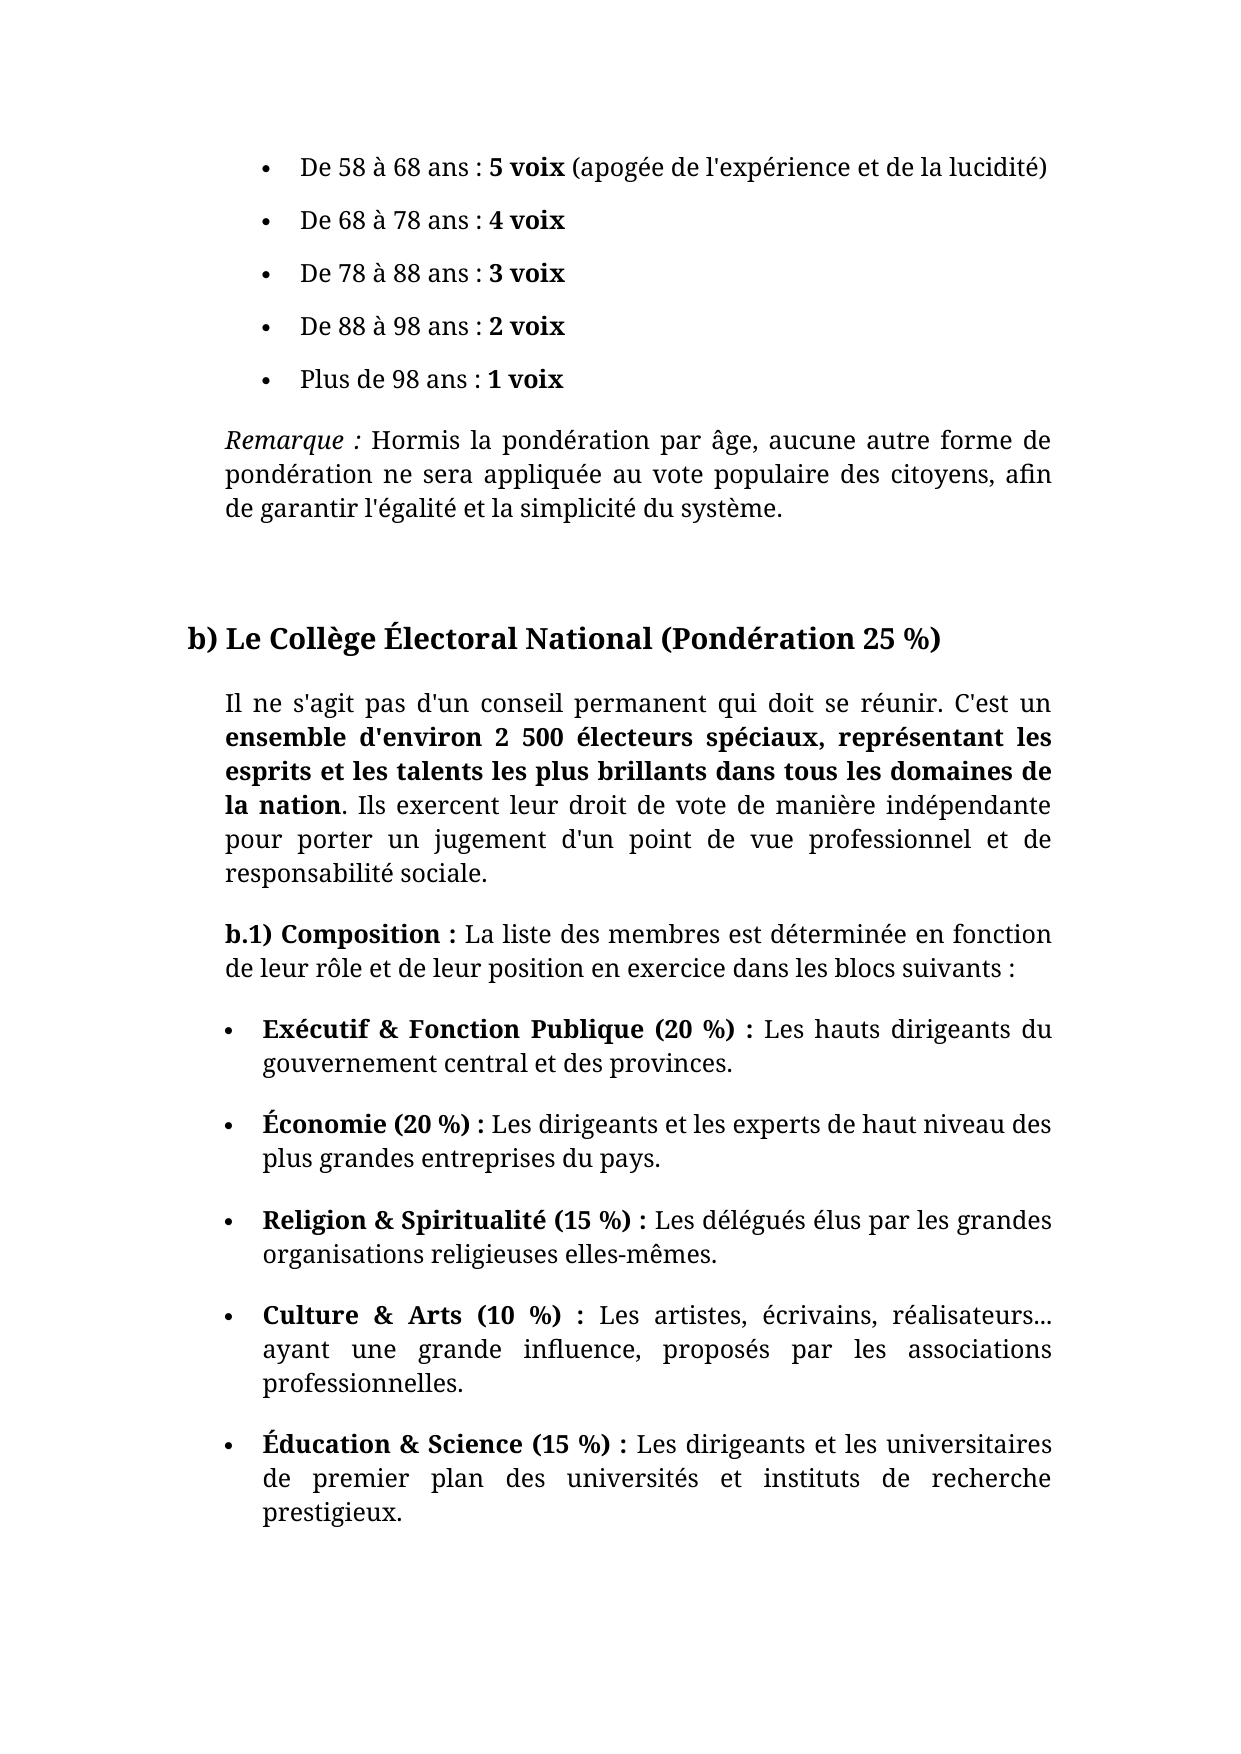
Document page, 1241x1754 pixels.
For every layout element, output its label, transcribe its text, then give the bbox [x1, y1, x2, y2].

list De 58 à 68 ans : 5 voix (apogée de l'expérience et de la lucidité) [262, 150, 1053, 184]
list Économie (20 %) : Les dirigeants et les experts de haut niveau des plus grandes entreprises du pays. [225, 1107, 1053, 1175]
list Culture & Arts (10 %) : Les artistes, écrivains, réalisateurs... ayant une grande influence, proposés par les associations professionnelles. [225, 1297, 1053, 1400]
text b.1) Composition : La liste des membres est déterminée en fonction de leur rôle et de leur position en exercice dans les blocs suivants : [225, 917, 1053, 985]
list De 78 à 88 ans : 3 voix [262, 256, 1053, 290]
list Religion & Spiritualité (15 %) : Les délégués élus par les grandes organisations religieuses elles-mêmes. [225, 1202, 1053, 1270]
text Il ne s'agit pas d'un conseil permanent qui doit se réunir. C'est un ensemble d'environ 2 500 électeurs spéciaux, représentant les esprits et les talents les plus brillants dans tous les domaines de la nation. Ils exercent leur droit de vote de manière indépendante pour porter un jugement d'un point de vue professionnel et de responsabilité sociale. [225, 685, 1053, 889]
list De 88 à 98 ans : 2 voix [262, 308, 1053, 342]
list De 68 à 78 ans : 4 voix [262, 203, 1053, 237]
list Éducation & Science (15 %) : Les dirigeants et les universitaires de premier plan des universités et instituts de recherche prestigieux. [225, 1427, 1053, 1529]
text Remarque : Hormis la pondération par âge, aucune autre forme de pondération ne sera appliquée au vote populaire des citoyens, afin de garantir l'égalité et la simplicité du système. [225, 422, 1053, 524]
text b) Le Collège Électoral National (Pondération 25 %) [187, 618, 1053, 658]
list Exécutif & Fonction Publique (20 %) : Les hauts dirigeants du gouvernement central et des provinces. [225, 1012, 1053, 1080]
list Plus de 98 ans : 1 voix [262, 361, 1053, 395]
